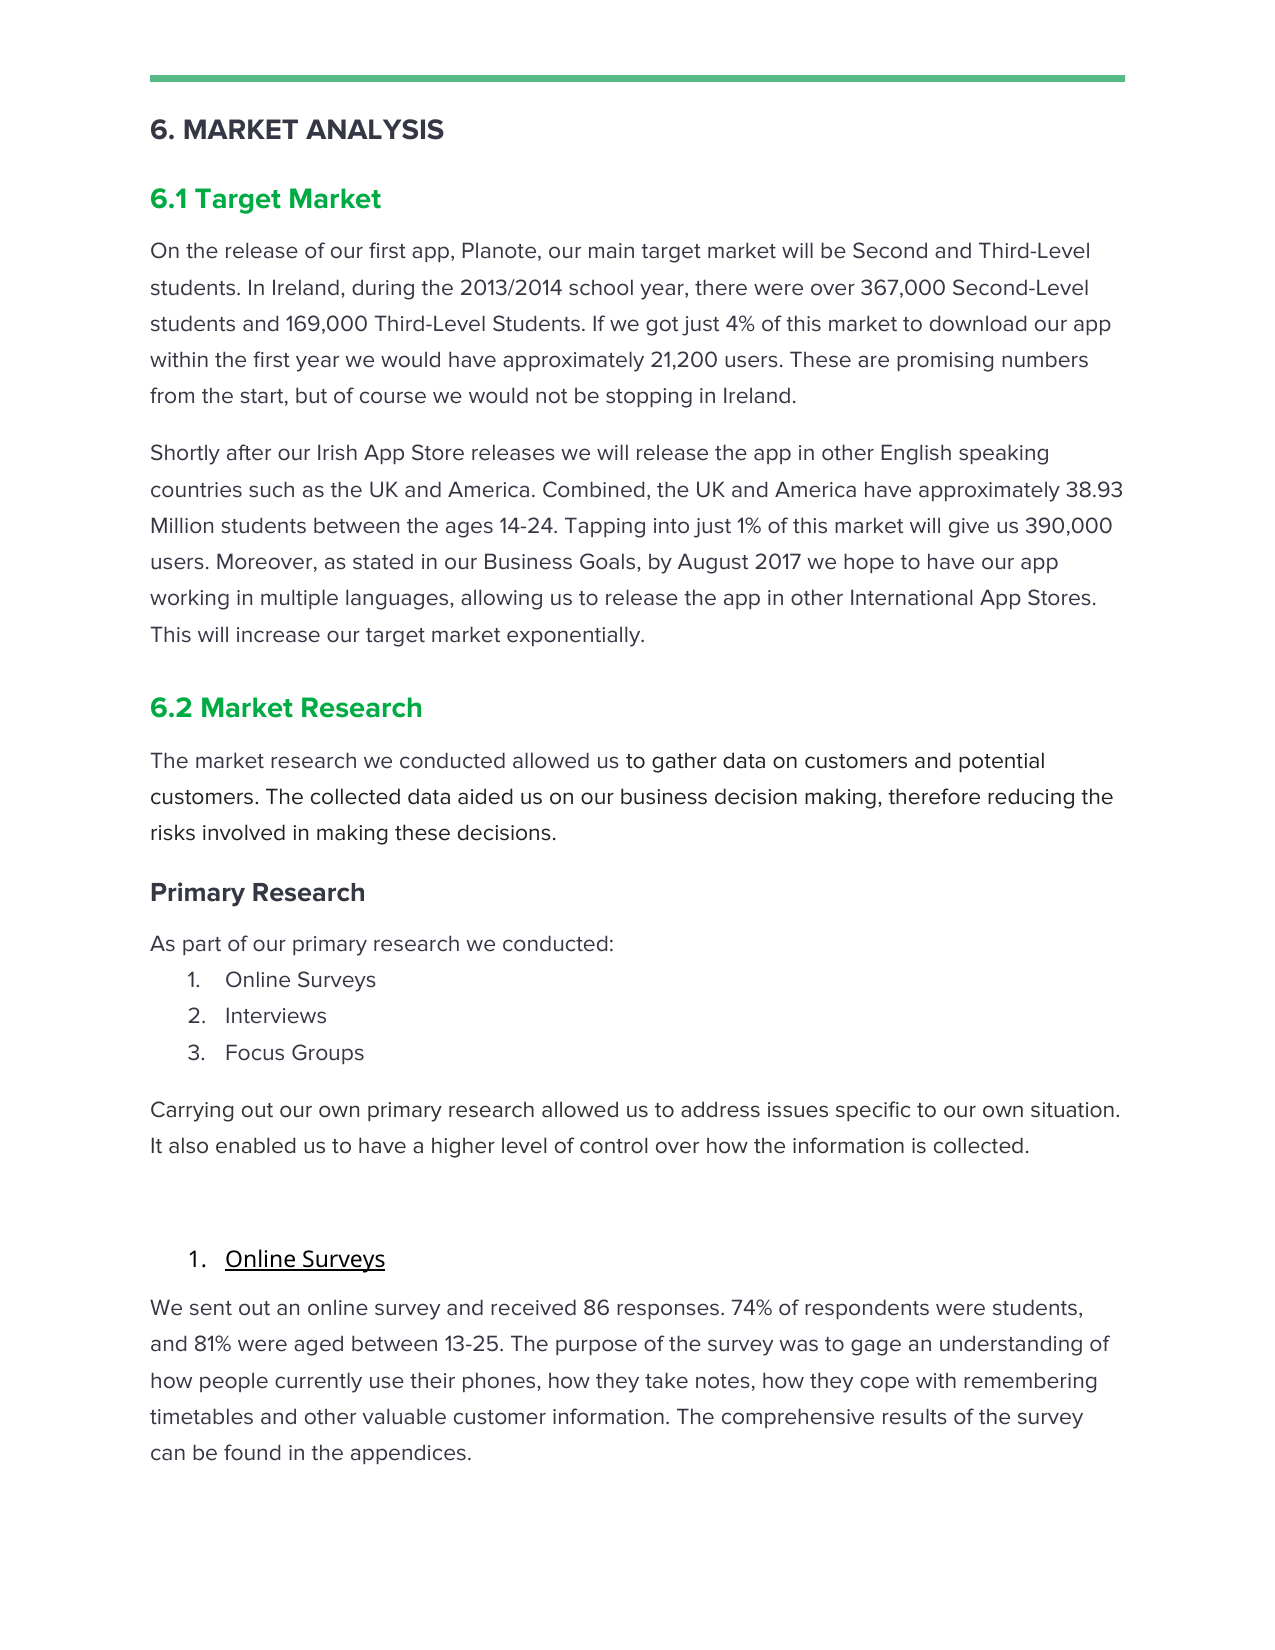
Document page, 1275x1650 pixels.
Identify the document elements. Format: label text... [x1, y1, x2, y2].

text The market research we conducted allowed us to gather data on customers and potential customers. The collected data aided us on our business decision making, therefore reducing the risks involved in making these decisions. [150, 747, 1125, 847]
list Online Surveys [187, 967, 1125, 994]
text On the release of our first app, Planote, our main target market will be Second and Third-Level students. In Ireland, during the 2013/2014 school year, there were over 367,000 Second-Level students and 169,000 Third-Level Students. If we got just 4% of this market to download our app within the first year we would have approximately 21,200 users. These are promising numbers from the start, but of course we would not be stopping in Ireland. [150, 238, 1125, 411]
subtitle 6.2 Market Research [150, 691, 1125, 726]
text Carrying out our own primary research allowed us to address issues specific to our own situation. It also enabled us to have a higher level of control over how the information is collected. [150, 1096, 1125, 1160]
subtitle Online Surveys [187, 1242, 1125, 1274]
text Shortly after our Irish App Store releases we will release the app in other English speaking countries such as the UK and America. Combined, the UK and America have approximately 38.93 Million students between the ages 14-24. Tapping into just 1% of this market will give us 390,000 users. Moreover, as stated in our Business Goals, by August 2017 we hope to have our app working in multiple languages, allowing us to release the app in other International App Stores. This will increase our target market exponentially. [150, 440, 1125, 649]
text We sent out an online survey and received 86 responses. 74% of respondents were students, and 81% were aged between 13-25. The purpose of the survey was to gage an understanding of how people currently use their phones, how they take notes, how they cope with remembering timetables and other valuable customer information. The comprehensive results of the survey can be found in the appendices. [150, 1294, 1125, 1467]
list Interviews [187, 1003, 1125, 1031]
subtitle 6.1 Target Market [150, 181, 1125, 217]
subtitle Primary Research [150, 877, 1125, 909]
picture [150, 75, 1125, 82]
list Focus Groups [187, 1039, 1125, 1067]
text As part of our primary research we conducted: [150, 930, 1125, 958]
subtitle 6. MARKET ANALYSIS [150, 112, 1125, 148]
